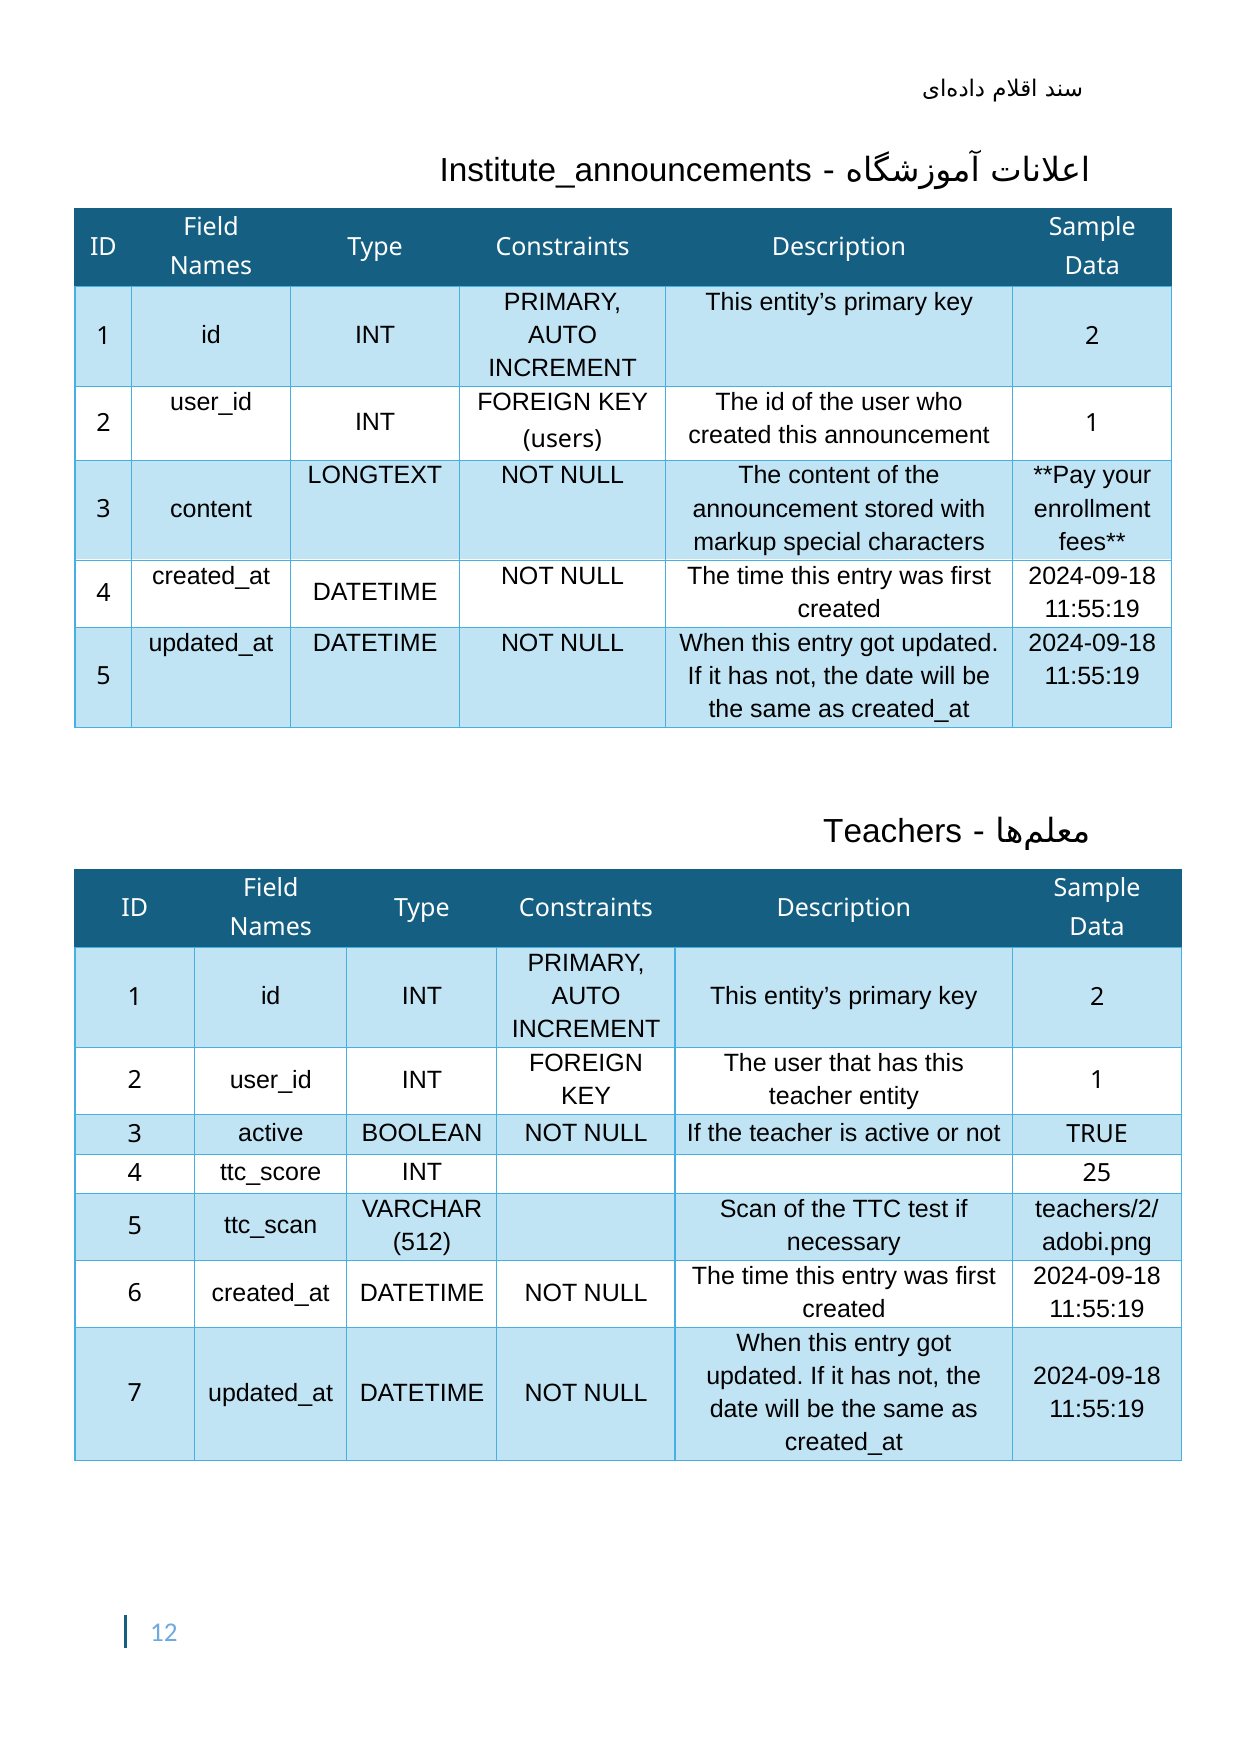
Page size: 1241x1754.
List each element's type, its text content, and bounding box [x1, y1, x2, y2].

table_cell NOT NULL [460, 628, 665, 727]
table_cell id [132, 287, 290, 386]
table_cell ttc_score [195, 1155, 346, 1193]
table_cell BOOLEAN [347, 1115, 496, 1154]
table_cell This entity’s primary key [666, 287, 1012, 386]
table_cell Scan of the TTC test if necessary [676, 1194, 1012, 1260]
table_cell content [132, 461, 290, 559]
table_cell DATETIME [291, 628, 459, 727]
table_cell INT [291, 287, 459, 386]
table_header Description [676, 870, 1012, 947]
table_cell 4 [76, 561, 131, 627]
table_cell NOT NULL [460, 561, 665, 627]
table_cell updated_at [132, 628, 290, 727]
table_cell The time this entry was first created [676, 1261, 1012, 1327]
table_cell The id of the user who created this announcement [666, 387, 1012, 459]
table_cell DATETIME [347, 1328, 496, 1460]
table_cell 2 [1013, 948, 1181, 1047]
table_cell [497, 1194, 674, 1260]
table_cell 1 [1013, 1048, 1181, 1114]
table_cell NOT NULL [460, 461, 665, 559]
table_cell user_id [195, 1048, 346, 1114]
table_cell 2024-09-18 11:55:19 [1013, 561, 1171, 627]
table_header Field Names [195, 870, 346, 947]
table_cell 2 [76, 1048, 194, 1114]
table_cell PRIMARY, AUTO INCREMENT [460, 287, 665, 386]
table_cell INT [347, 1048, 496, 1114]
table_cell 5 [76, 628, 131, 727]
table_cell LONGTEXT [291, 461, 459, 559]
table_header Field Names [132, 209, 290, 286]
table_cell TRUE [1013, 1115, 1181, 1154]
table_cell When this entry got updated. If it has not, the date will be the same as created_at [676, 1328, 1012, 1460]
table_cell created_at [195, 1261, 346, 1327]
table_cell INT [291, 387, 459, 459]
table_cell NOT NULL [497, 1115, 674, 1154]
table_header ID [76, 870, 194, 947]
table_cell 6 [76, 1261, 194, 1327]
table_cell 2 [76, 387, 131, 459]
table_header Sample Data [1013, 870, 1181, 947]
table_header Constraints [497, 870, 674, 947]
table_header Type [291, 209, 459, 286]
table_cell INT [347, 1155, 496, 1193]
table_cell The user that has this teacher entity [676, 1048, 1012, 1114]
table_cell 2 [1013, 287, 1171, 386]
table_cell 3 [76, 1115, 194, 1154]
table_cell created_at [132, 561, 290, 627]
table_cell When this entry got updated. If it has not, the date will be the same as created_at [666, 628, 1012, 727]
table_cell 2024-09-18 11:55:19 [1013, 1261, 1181, 1327]
table_cell [497, 1155, 674, 1193]
table_cell 3 [76, 461, 131, 559]
table_cell The content of the announcement stored with markup special characters [666, 461, 1012, 559]
table_cell 5 [76, 1194, 194, 1260]
table_cell **Pay your enrollment fees** [1013, 461, 1171, 559]
table_cell 1 [1013, 387, 1171, 459]
table_header Description [666, 209, 1012, 286]
table_header ID [76, 209, 131, 286]
table_header Sample Data [1013, 209, 1171, 286]
table_cell active [195, 1115, 346, 1154]
table_cell updated_at [195, 1328, 346, 1460]
table_cell teachers/2/adobi.png [1013, 1194, 1181, 1260]
table_cell [676, 1155, 1012, 1193]
table_cell user_id [132, 387, 290, 459]
table_cell 7 [76, 1328, 194, 1460]
table_cell DATETIME [347, 1261, 496, 1327]
table_cell 2024-09-18 11:55:19 [1013, 1328, 1181, 1460]
table_cell FOREIGN KEY (users) [460, 387, 665, 459]
table_cell NOT NULL [497, 1261, 674, 1327]
table_cell FOREIGN KEY [497, 1048, 674, 1114]
table_cell ttc_scan [195, 1194, 346, 1260]
table_cell VARCHAR (512) [347, 1194, 496, 1260]
table_cell The time this entry was first created [666, 561, 1012, 627]
table_cell 25 [1013, 1155, 1181, 1193]
subtitle معلم‌ها - Teachers [150, 811, 1090, 850]
table_cell If the teacher is active or not [676, 1115, 1012, 1154]
table_cell NOT NULL [497, 1328, 674, 1460]
table_cell INT [347, 948, 496, 1047]
table_header Constraints [460, 209, 665, 286]
table_cell 1 [76, 287, 131, 386]
table_cell 2024-09-18 11:55:19 [1013, 628, 1171, 727]
table_cell DATETIME [291, 561, 459, 627]
table_cell This entity’s primary key [676, 948, 1012, 1047]
table_cell PRIMARY, AUTO INCREMENT [497, 948, 674, 1047]
table_cell 1 [76, 948, 194, 1047]
subtitle اعلانات آموزشگاه - Institute_announcements [150, 150, 1090, 189]
table_header Type [347, 870, 496, 947]
table_cell id [195, 948, 346, 1047]
table_cell 4 [76, 1155, 194, 1193]
